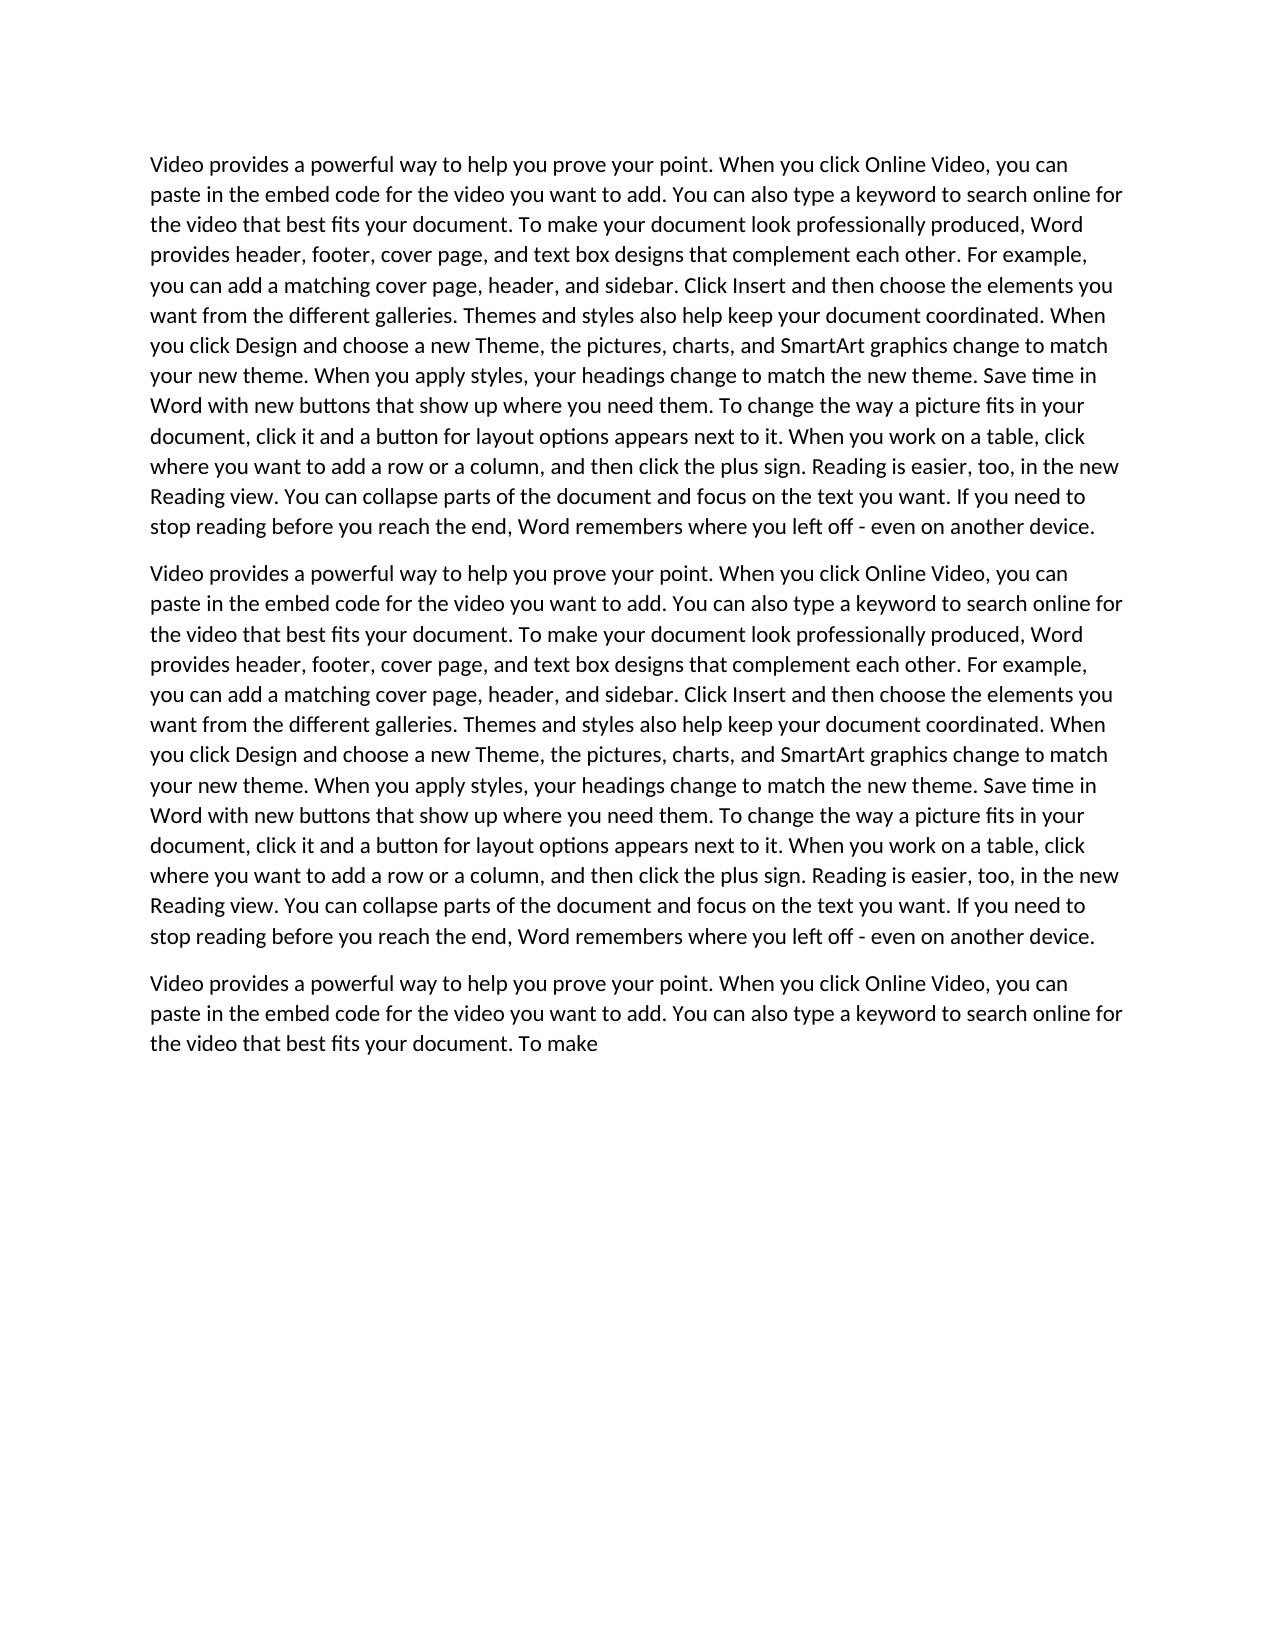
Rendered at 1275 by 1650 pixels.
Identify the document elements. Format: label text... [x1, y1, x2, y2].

text Video provides a powerful way to help you prove your point. When you click Online Video, you can paste in the embed code for the video you want to add. You can also type a keyword to search online for the video that best fits your document. To make your document look professionally produced, Word provides header, footer, cover page, and text box designs that complement each other. For example, you can add a matching cover page, header, and sidebar. Click Insert and then choose the elements you want from the different galleries. Themes and styles also help keep your document coordinated. When you click Design and choose a new Theme, the pictures, charts, and SmartArt graphics change to match your new theme. When you apply styles, your headings change to match the new theme. Save time in Word with new buttons that show up where you need them. To change the way a picture fits in your document, click it and a button for layout options appears next to it. When you work on a table, click where you want to add a row or a column, and then click the plus sign. Reading is easier, too, in the new Reading view. You can collapse parts of the document and focus on the text you want. If you need to stop reading before you reach the end, Word remembers where you left off - even on another device. [150, 559, 1125, 950]
text Video provides a powerful way to help you prove your point. When you click Online Video, you can paste in the embed code for the video you want to add. You can also type a keyword to search online for the video that best fits your document. To make [150, 969, 1125, 1057]
text Video provides a powerful way to help you prove your point. When you click Online Video, you can paste in the embed code for the video you want to add. You can also type a keyword to search online for the video that best fits your document. To make your document look professionally produced, Word provides header, footer, cover page, and text box designs that complement each other. For example, you can add a matching cover page, header, and sidebar. Click Insert and then choose the elements you want from the different galleries. Themes and styles also help keep your document coordinated. When you click Design and choose a new Theme, the pictures, charts, and SmartArt graphics change to match your new theme. When you apply styles, your headings change to match the new theme. Save time in Word with new buttons that show up where you need them. To change the way a picture fits in your document, click it and a button for layout options appears next to it. When you work on a table, click where you want to add a row or a column, and then click the plus sign. Reading is easier, too, in the new Reading view. You can collapse parts of the document and focus on the text you want. If you need to stop reading before you reach the end, Word remembers where you left off - even on another device. [150, 150, 1125, 541]
